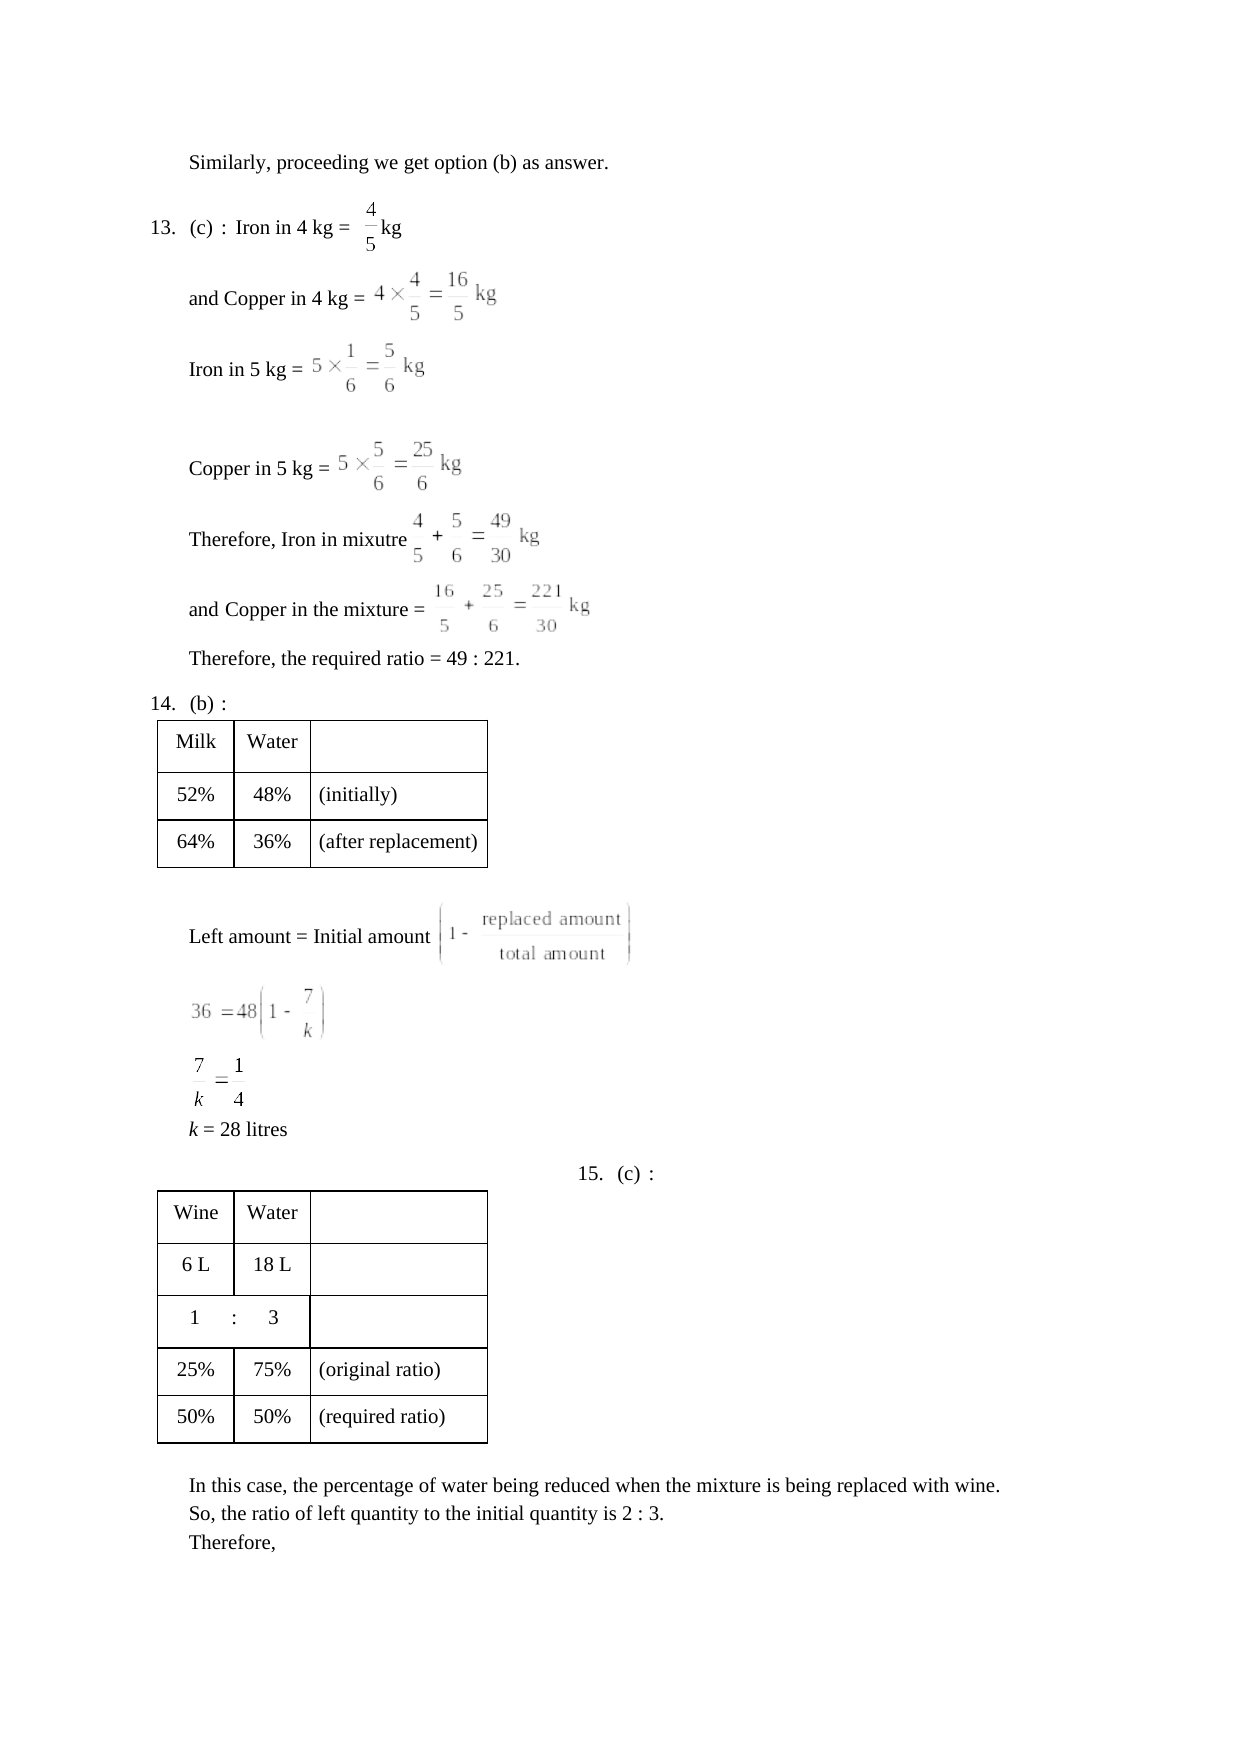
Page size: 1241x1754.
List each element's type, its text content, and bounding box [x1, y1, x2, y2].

text Similarly, proceeding we get option (b) as answer. [188, 150, 1090, 174]
text Left amount = Initial amount [188, 897, 1090, 975]
table_cell (initially) [311, 773, 487, 819]
table_header Milk [158, 721, 233, 772]
table_cell 48% [235, 773, 310, 819]
text In this case, the percentage of water being reduced when the mixture is being replaced with wine. [188, 1472, 1090, 1497]
text Therefore, Iron in mixutre [188, 506, 1090, 571]
table_cell [311, 1296, 487, 1347]
table_cell (original ratio) [311, 1349, 487, 1394]
table_cell [311, 1244, 487, 1295]
table_cell 1 : 3 [158, 1296, 309, 1347]
text 13. (c) : Iron in 4 kg = kg [150, 195, 1090, 260]
text So, the ratio of left quantity to the initial quantity is 2 : 3. [188, 1501, 1090, 1525]
table_header [311, 721, 487, 772]
table_cell 75% [235, 1349, 310, 1394]
table_cell 50% [235, 1396, 310, 1442]
table_cell (after replacement) [311, 821, 487, 867]
table_cell 36% [235, 821, 310, 867]
text k = 28 litres [188, 1116, 1090, 1141]
text Copper in 5 kg = [188, 436, 1090, 501]
table_cell (required ratio) [311, 1396, 487, 1442]
table_header [311, 1192, 487, 1242]
text 14. (b) : [150, 691, 1090, 715]
table_cell 25% [158, 1349, 233, 1394]
table_header Water [235, 721, 310, 772]
text and Copper in the mixture = [188, 576, 1090, 641]
text Iron in 5 kg = [188, 336, 1090, 401]
text Therefore, [188, 1530, 1090, 1554]
table_cell 50% [158, 1396, 233, 1442]
table_cell 64% [158, 821, 233, 867]
table_cell 18 L [235, 1244, 310, 1295]
table_header Water [235, 1192, 310, 1242]
table_header Wine [158, 1192, 233, 1242]
text and Copper in 4 kg = [188, 266, 1090, 331]
text Therefore, the required ratio = 49 : 221. [188, 646, 1090, 670]
table_cell 52% [158, 773, 233, 819]
table_cell 6 L [158, 1244, 233, 1295]
text 15. (c) : [150, 1161, 1090, 1185]
